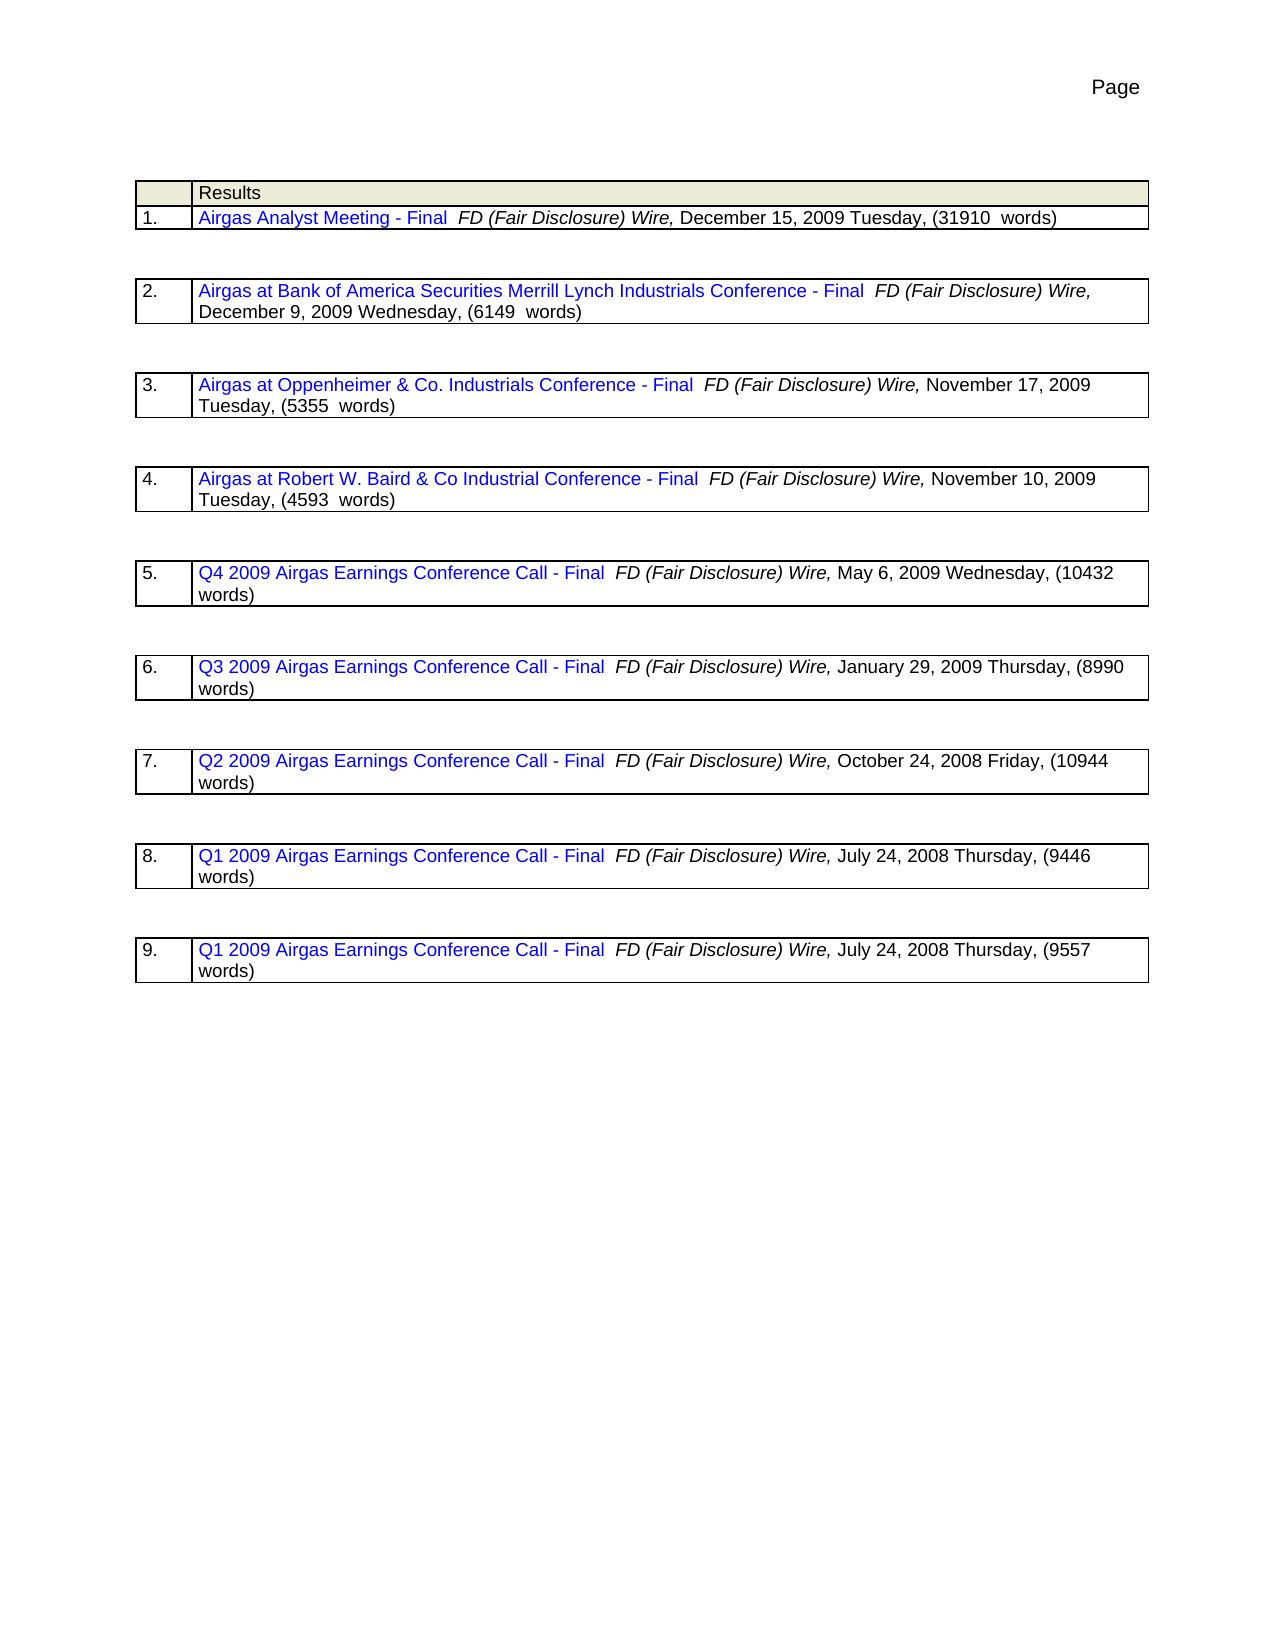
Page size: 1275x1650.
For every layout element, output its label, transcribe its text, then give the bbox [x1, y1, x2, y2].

table_header Q1 2009 Airgas Earnings Conference Call - Final FD (Fair Disclosure) Wire, July 24, 2008 Thursday, (9446 words) [193, 845, 1148, 887]
table_header Airgas at Oppenheimer & Co. Industrials Conference - Final FD (Fair Disclosure) Wire, November 17, 2009 Tuesday, (5355 words) [193, 374, 1148, 417]
table_header 5. [137, 562, 191, 605]
table_header 3. [137, 374, 191, 417]
table_header Q1 2009 Airgas Earnings Conference Call - Final FD (Fair Disclosure) Wire, July 24, 2008 Thursday, (9557 words) [193, 939, 1148, 982]
table_header Q3 2009 Airgas Earnings Conference Call - Final FD (Fair Disclosure) Wire, January 29, 2009 Thursday, (8990 words) [193, 656, 1148, 699]
table_header 4. [137, 468, 191, 511]
table_header 2. [137, 280, 191, 322]
table_header Airgas at Robert W. Baird & Co Industrial Conference - Final FD (Fair Disclosure) Wire, November 10, 2009 Tuesday, (4593 words) [193, 468, 1148, 511]
table_header 8. [137, 845, 191, 887]
table_cell Airgas Analyst Meeting - Final FD (Fair Disclosure) Wire, December 15, 2009 Tuesday, (31910 words) [193, 207, 1148, 228]
table_header Q4 2009 Airgas Earnings Conference Call - Final FD (Fair Disclosure) Wire, May 6, 2009 Wednesday, (10432 words) [193, 562, 1148, 605]
table_header Results [193, 182, 1148, 205]
table_header Airgas at Bank of America Securities Merrill Lynch Industrials Conference - Final FD (Fair Disclosure) Wire, December 9, 2009 Wednesday, (6149 words) [193, 280, 1148, 322]
table_cell 1. [137, 207, 191, 228]
table_header Q2 2009 Airgas Earnings Conference Call - Final FD (Fair Disclosure) Wire, October 24, 2008 Friday, (10944 words) [193, 750, 1148, 793]
table_header 7. [137, 750, 191, 793]
table_header 6. [137, 656, 191, 699]
table_header 9. [137, 939, 191, 982]
table_header [137, 182, 191, 205]
